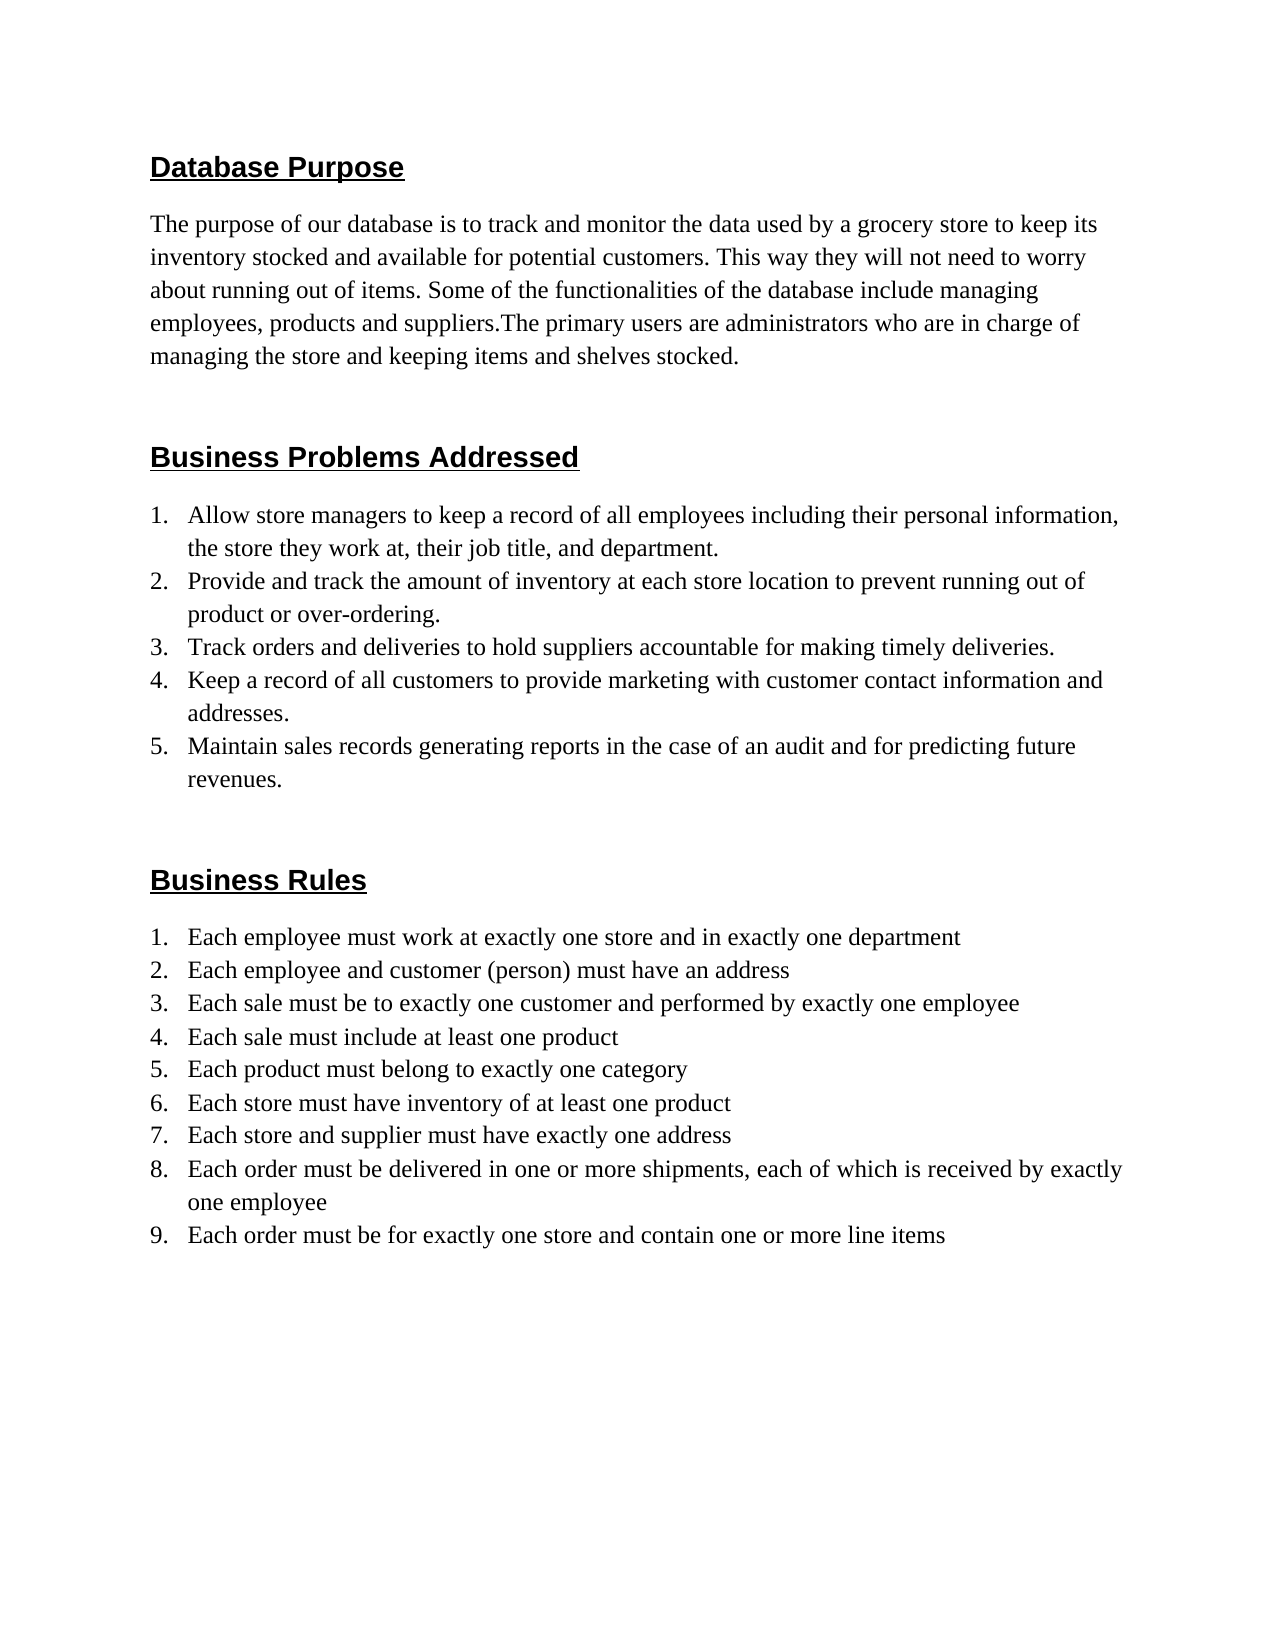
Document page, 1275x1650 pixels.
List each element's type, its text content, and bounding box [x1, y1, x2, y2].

list Each order must be for exactly one store and contain one or more line items [150, 1220, 1125, 1248]
list Provide and track the amount of inventory at each store location to prevent running out of product or over-ordering. [150, 566, 1125, 628]
list Each product must belong to exactly one category [150, 1054, 1125, 1083]
list Each sale must be to exactly one customer and performed by exactly one employee [150, 988, 1125, 1017]
list Track orders and deliveries to hold suppliers accountable for making timely deliveries. [150, 632, 1125, 661]
text Business Rules [150, 863, 1125, 897]
list Each sale must include at least one product [150, 1022, 1125, 1050]
list Each employee must work at exactly one store and in exactly one department [150, 922, 1125, 951]
list Each employee and customer (person) must have an address [150, 956, 1125, 984]
text The purpose of our database is to track and monitor the data used by a grocery store to keep its inventory stocked and available for potential customers. This way they will not need to worry about running out of items. Some of the functionalities of the database include managing employees, products and suppliers.The primary users are administrators who are in charge of managing the store and keeping items and shelves stocked. [150, 209, 1125, 370]
list Each store and supplier must have exactly one address [150, 1121, 1125, 1149]
text Database Purpose [150, 150, 1125, 183]
list Allow store managers to keep a record of all employees including their personal information, the store they work at, their job title, and department. [150, 500, 1125, 562]
list Maintain sales records generating reports in the case of an audit and for predicting future revenues. [150, 731, 1125, 793]
list Each store must have inventory of at least one product [150, 1088, 1125, 1116]
list Each order must be delivered in one or more shipments, each of which is received by exactly one employee [150, 1154, 1125, 1215]
text Business Problems Addressed [150, 441, 1125, 474]
list Keep a record of all customers to provide marketing with customer contact information and addresses. [150, 665, 1125, 727]
